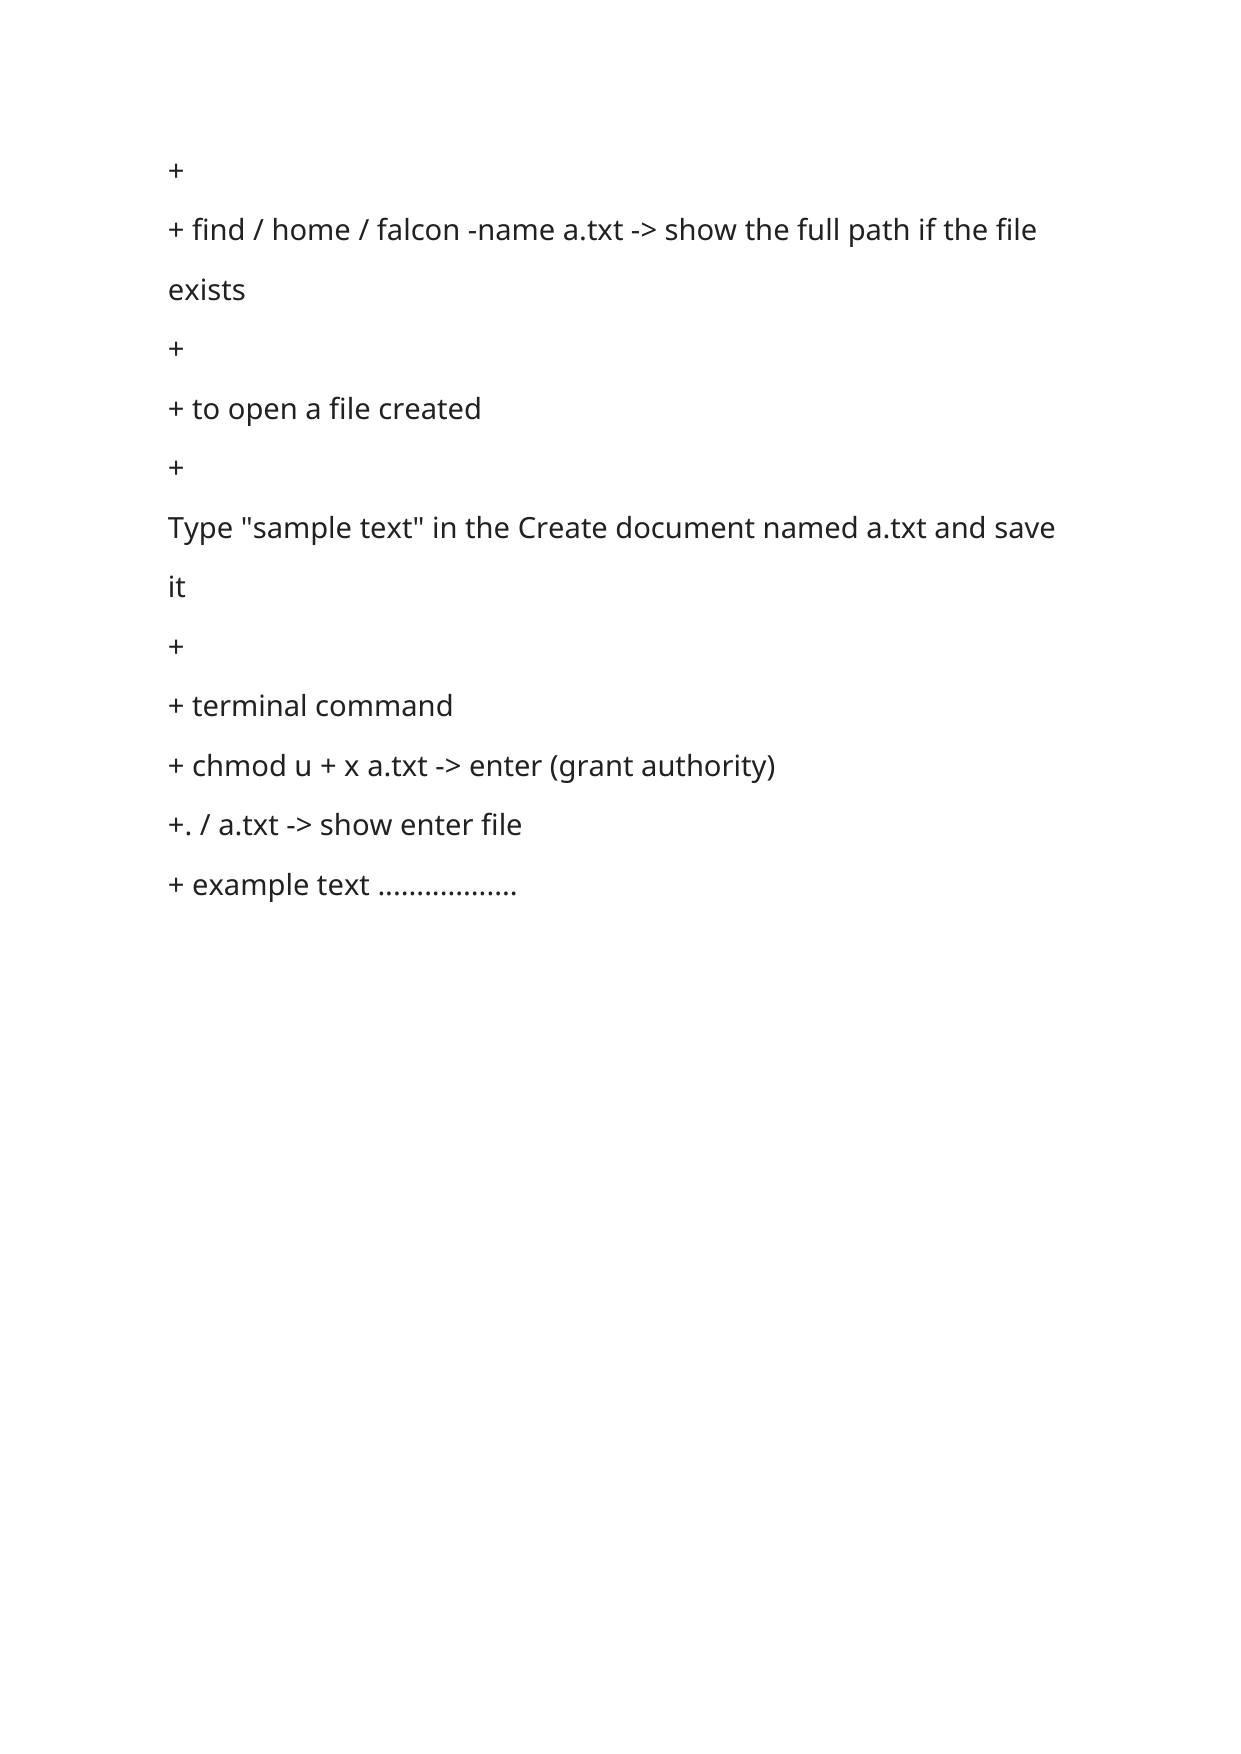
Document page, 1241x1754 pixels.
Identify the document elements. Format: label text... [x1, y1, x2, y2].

text Type "sample text" in the Create document named a.txt and save it [168, 507, 1072, 606]
text + [168, 626, 1072, 666]
text + terminal command [168, 685, 1072, 725]
text + [168, 447, 1072, 487]
text + to open a file created [168, 388, 1072, 428]
text +. / a.txt -> show enter file [168, 804, 1072, 844]
text + [168, 150, 1072, 190]
text + example text .................. [168, 864, 1072, 903]
text + chmod u + x a.txt -> enter (grant authority) [168, 745, 1072, 784]
text + [168, 328, 1072, 368]
text + find / home / falcon -name a.txt -> show the full path if the file exists [168, 209, 1072, 309]
